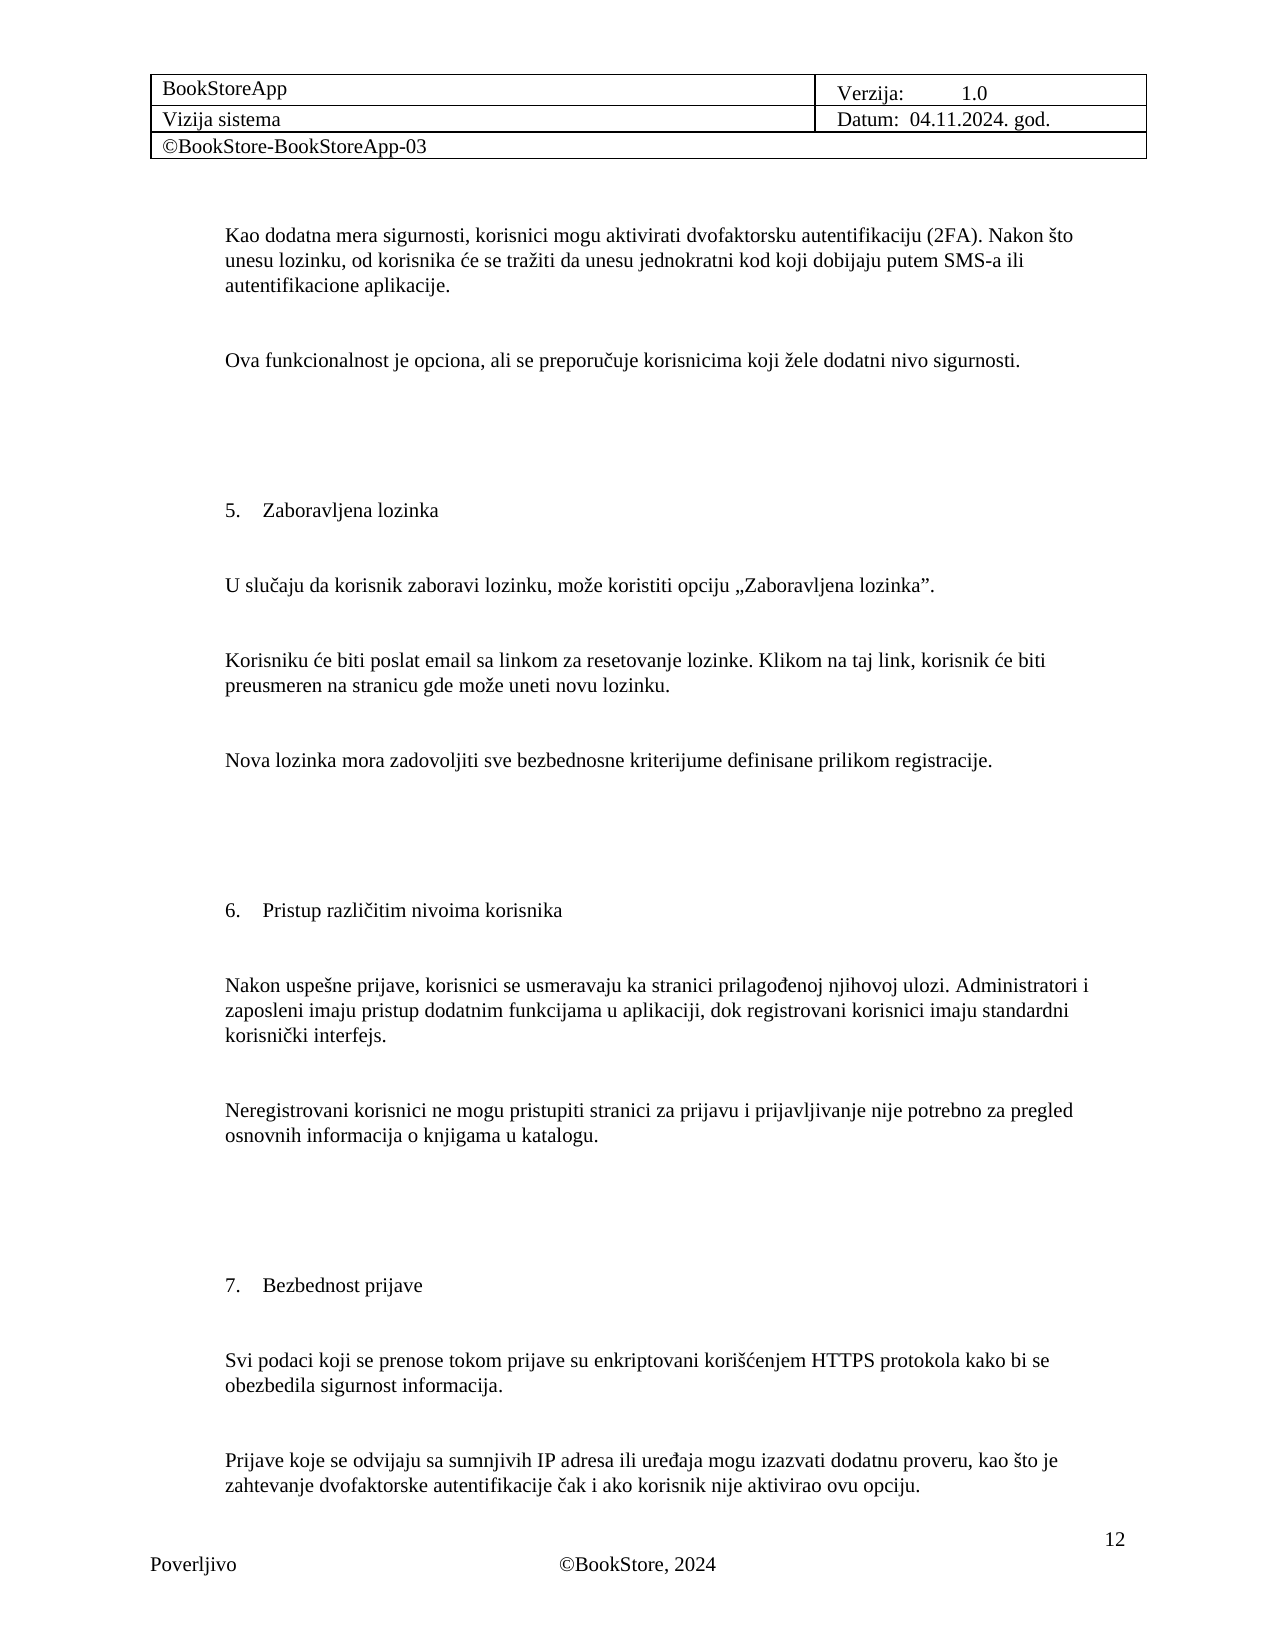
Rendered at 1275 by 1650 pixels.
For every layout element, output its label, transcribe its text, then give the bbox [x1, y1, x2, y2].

list Pristup različitim nivoima korisnika [225, 897, 1125, 922]
text Svi podaci koji se prenose tokom prijave su enkriptovani korišćenjem HTTPS protokola kako bi se obezbedila sigurnost informacija. [225, 1347, 1125, 1397]
list Zaboravljena lozinka [225, 497, 1125, 522]
list Bezbednost prijave [225, 1272, 1125, 1297]
text Ova funkcionalnost je opciona, ali se preporučuje korisnicima koji žele dodatni nivo sigurnosti. [225, 347, 1125, 372]
text Korisniku će biti poslat email sa linkom za resetovanje lozinke. Klikom na taj link, korisnik će biti preusmeren na stranicu gde može uneti novu lozinku. [225, 647, 1125, 697]
text Nova lozinka mora zadovoljiti sve bezbednosne kriterijume definisane prilikom registracije. [225, 747, 1125, 772]
text Prijave koje se odvijaju sa sumnjivih IP adresa ili uređaja mogu izazvati dodatnu proveru, kao što je zahtevanje dvofaktorske autentifikacije čak i ako korisnik nije aktivirao ovu opciju. [225, 1447, 1125, 1497]
text Neregistrovani korisnici ne mogu pristupiti stranici za prijavu i prijavljivanje nije potrebno za pregled osnovnih informacija o knjigama u katalogu. [225, 1097, 1125, 1147]
text Nakon uspešne prijave, korisnici se usmeravaju ka stranici prilagođenoj njihovoj ulozi. Administratori i zaposleni imaju pristup dodatnim funkcijama u aplikaciji, dok registrovani korisnici imaju standardni korisnički interfejs. [225, 972, 1125, 1047]
text Kao dodatna mera sigurnosti, korisnici mogu aktivirati dvofaktorsku autentifikaciju (2FA). Nakon što unesu lozinku, od korisnika će se tražiti da unesu jednokratni kod koji dobijaju putem SMS-a ili autentifikacione aplikacije. [225, 222, 1125, 297]
text U slučaju da korisnik zaboravi lozinku, može koristiti opciju „Zaboravljena lozinka”. [225, 572, 1125, 597]
